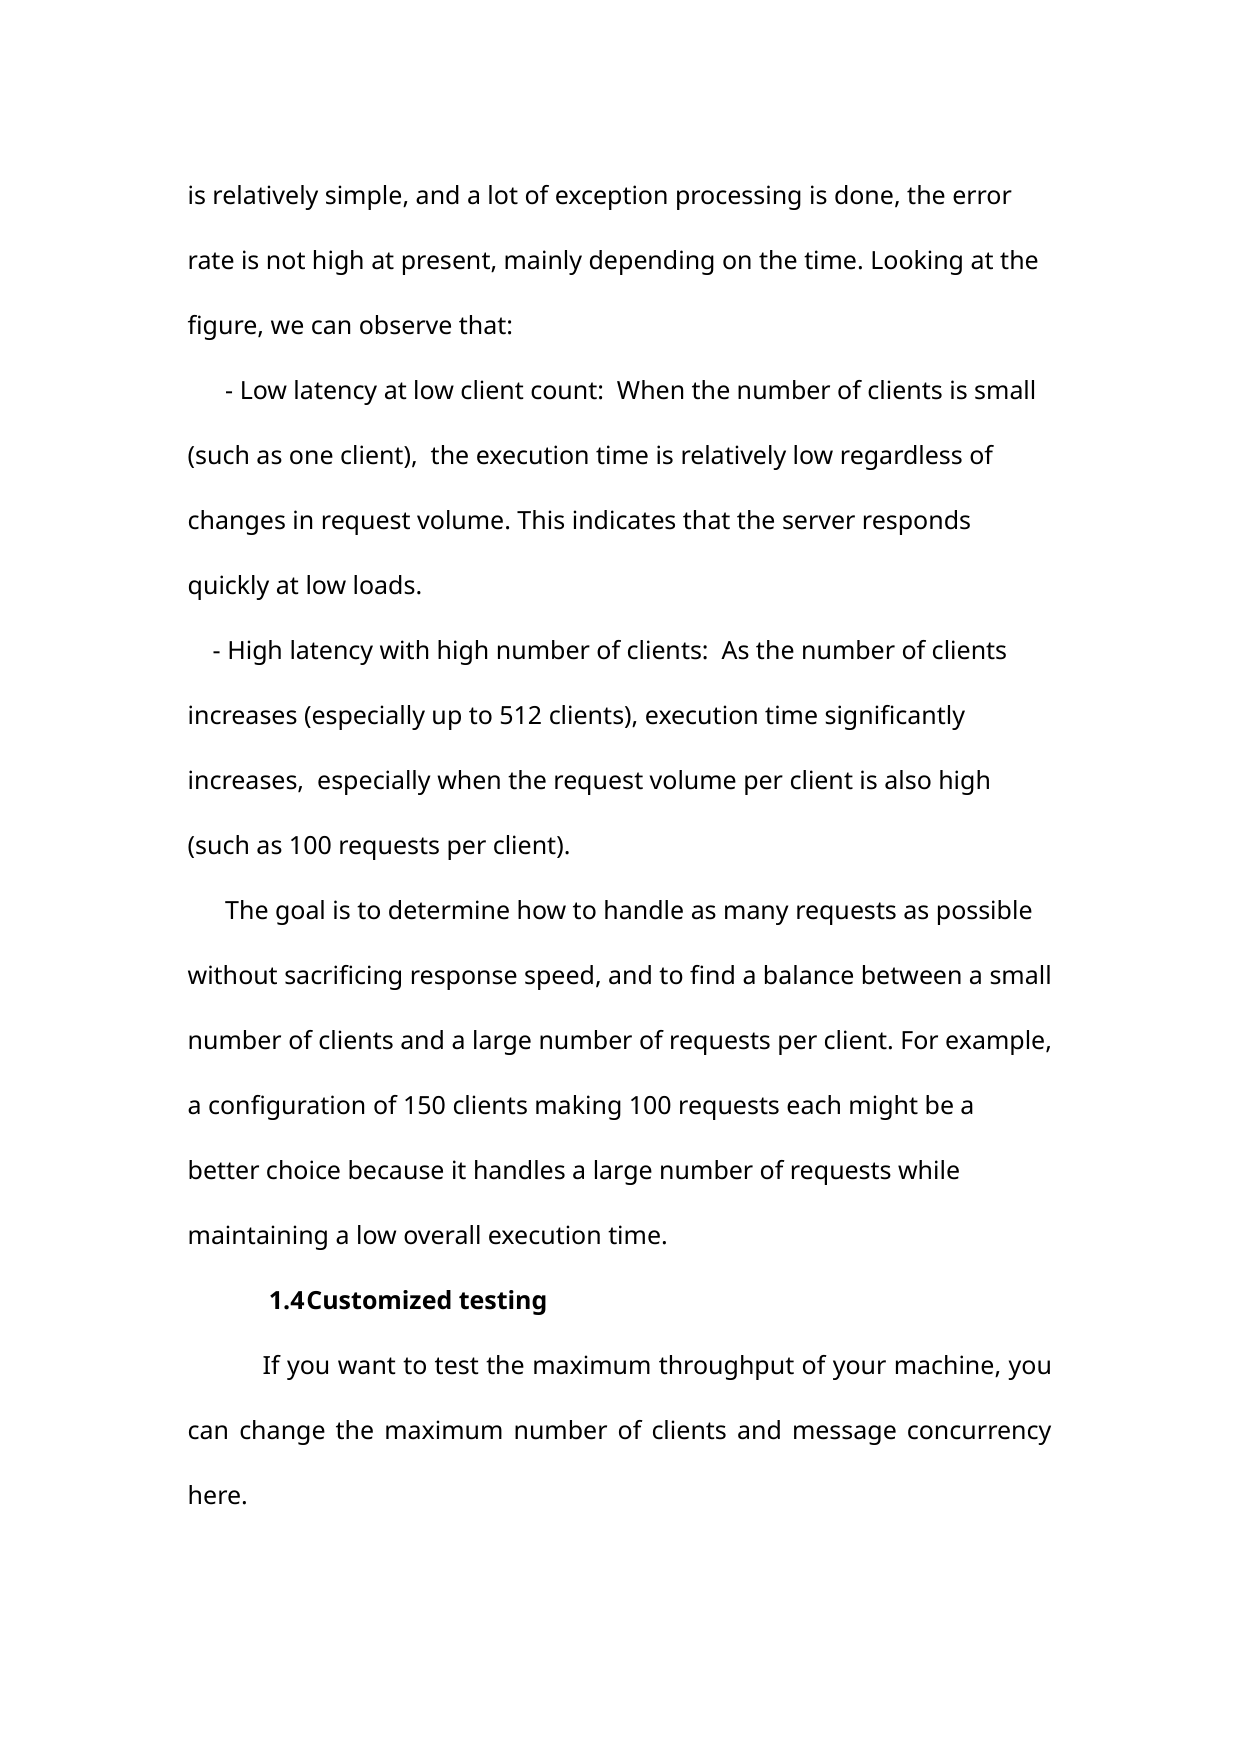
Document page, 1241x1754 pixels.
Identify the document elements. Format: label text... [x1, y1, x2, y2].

text The goal is to determine how to handle as many requests as possible without sacrificing response speed, and to find a balance between a small number of clients and a large number of requests per client. For example, a configuration of 150 clients making 100 requests each might be a better choice because it handles a large number of requests while maintaining a low overall execution time. [187, 877, 1053, 1267]
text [187, 162, 1053, 357]
text - Low latency at low client count: When the number of clients is small (such as one client), the execution time is relatively low regardless of changes in request volume. This indicates that the server responds quickly at low loads. [187, 357, 1053, 617]
text - High latency with high number of clients: As the number of clients increases (especially up to 512 clients), execution time significantly increases, especially when the request volume per client is also high (such as 100 requests per client). [187, 617, 1053, 877]
list If you want to test the maximum throughput of your machine, you can change the maximum number of clients and message concurrency here. [187, 1332, 1053, 1527]
list Customized testing [269, 1267, 1053, 1332]
